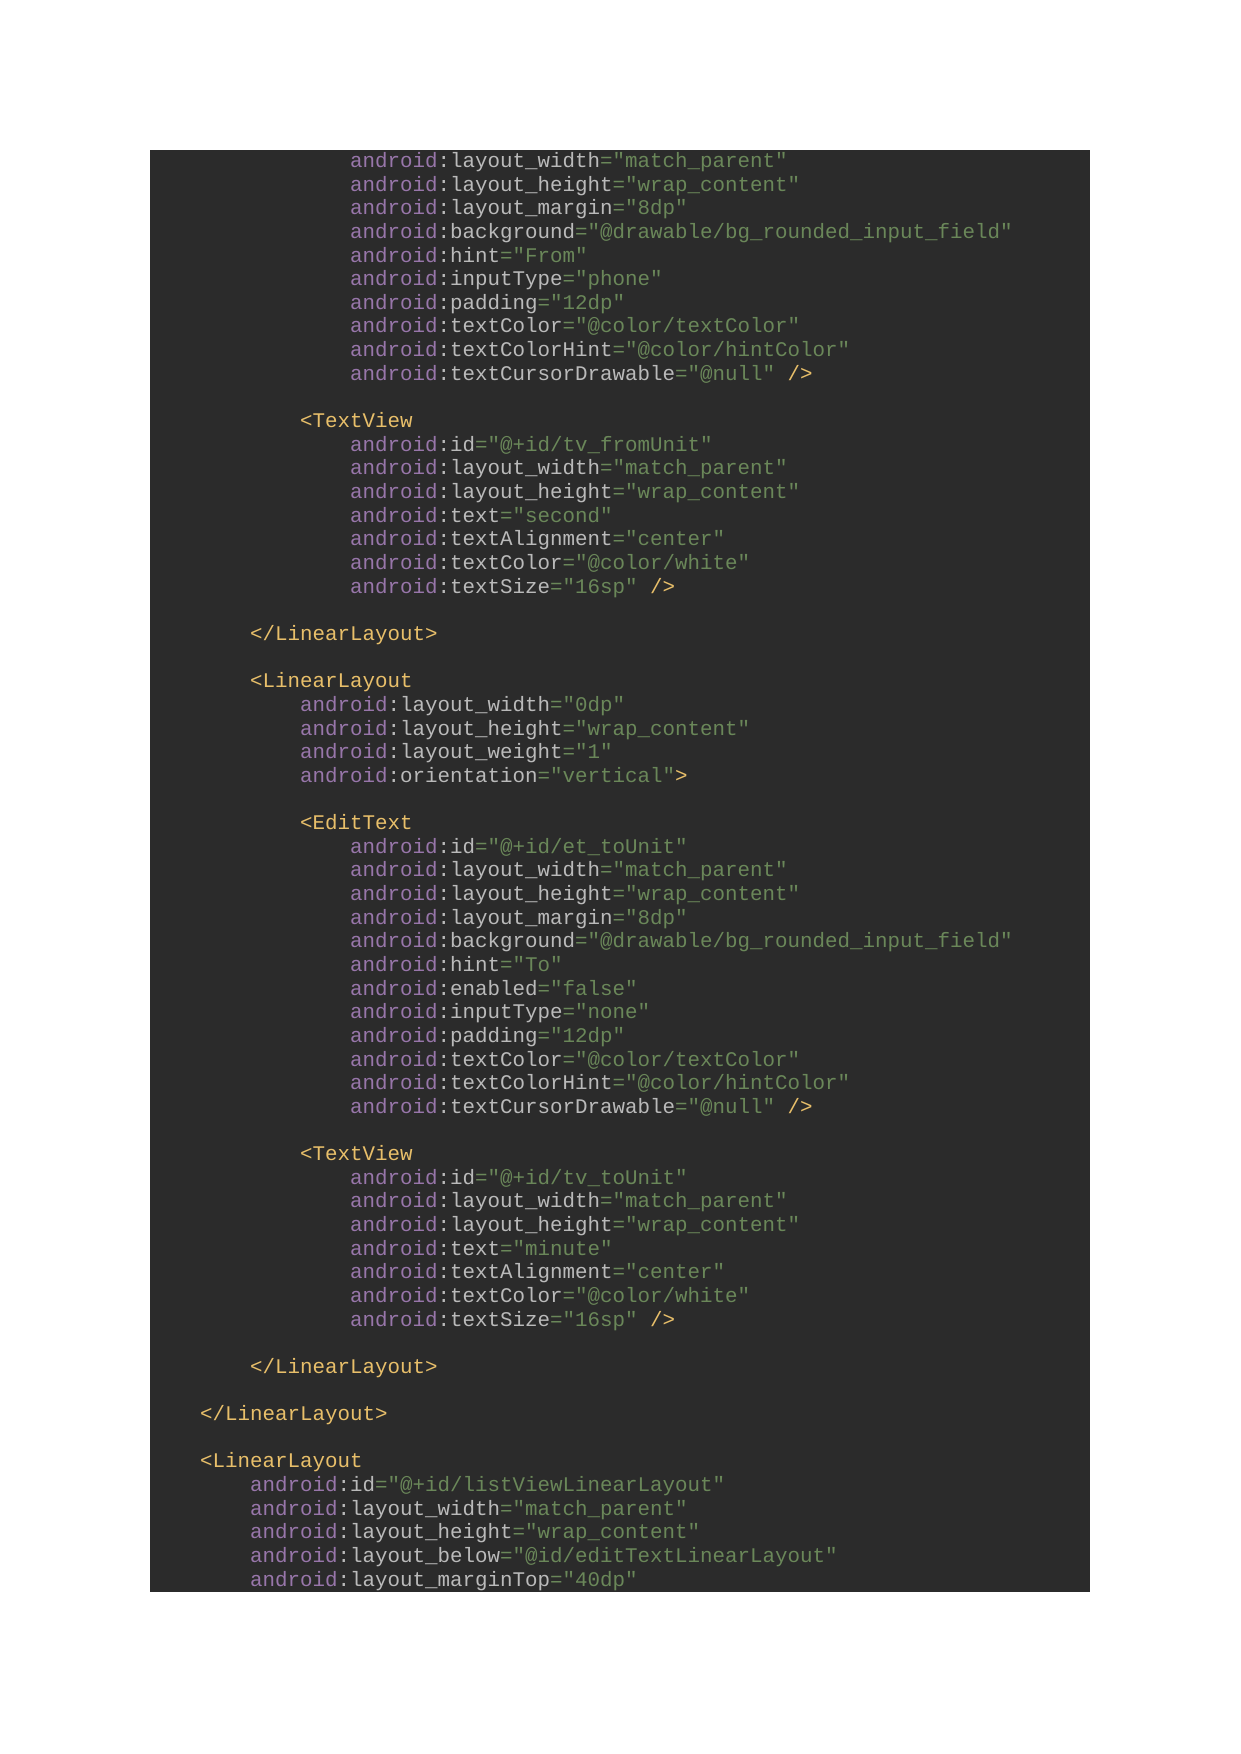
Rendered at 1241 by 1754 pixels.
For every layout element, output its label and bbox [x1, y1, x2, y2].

text [150, 150, 1090, 1592]
